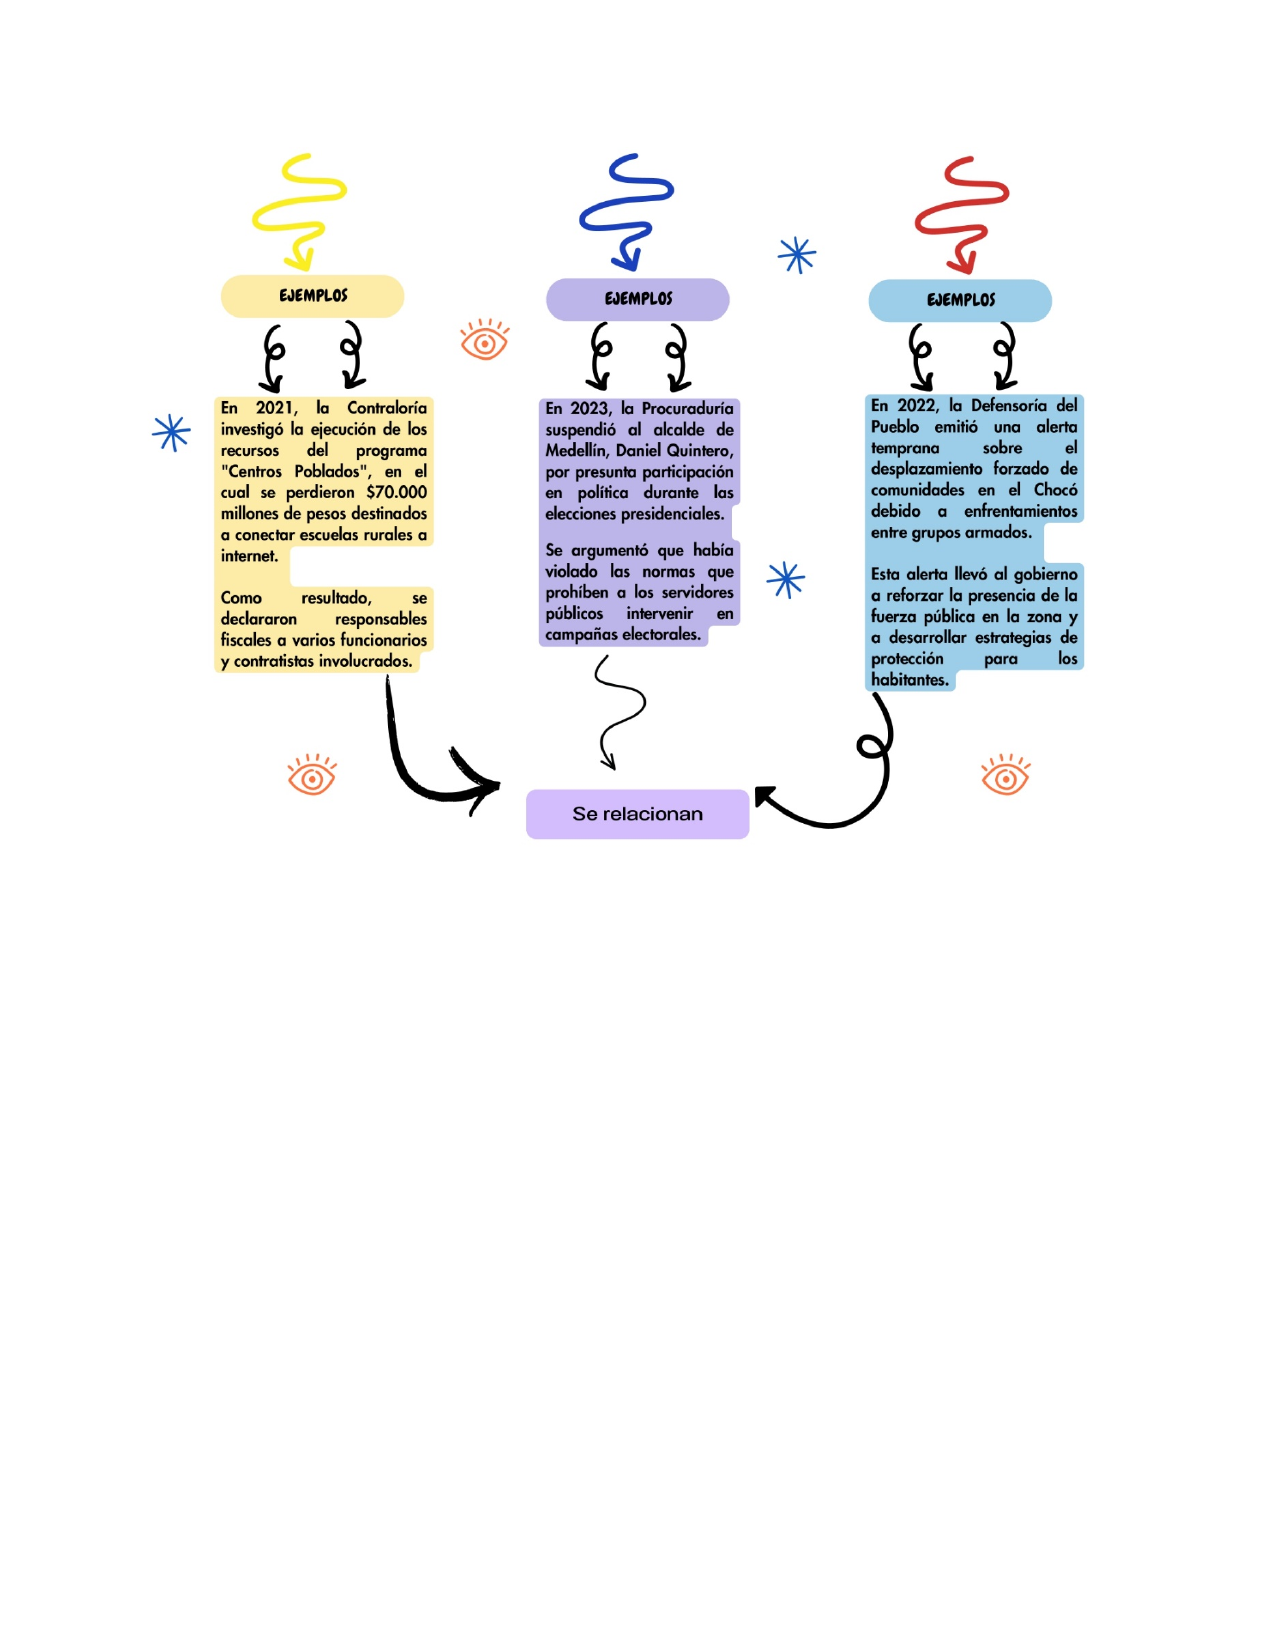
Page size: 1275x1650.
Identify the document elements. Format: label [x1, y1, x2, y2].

picture [147, 147, 1128, 883]
